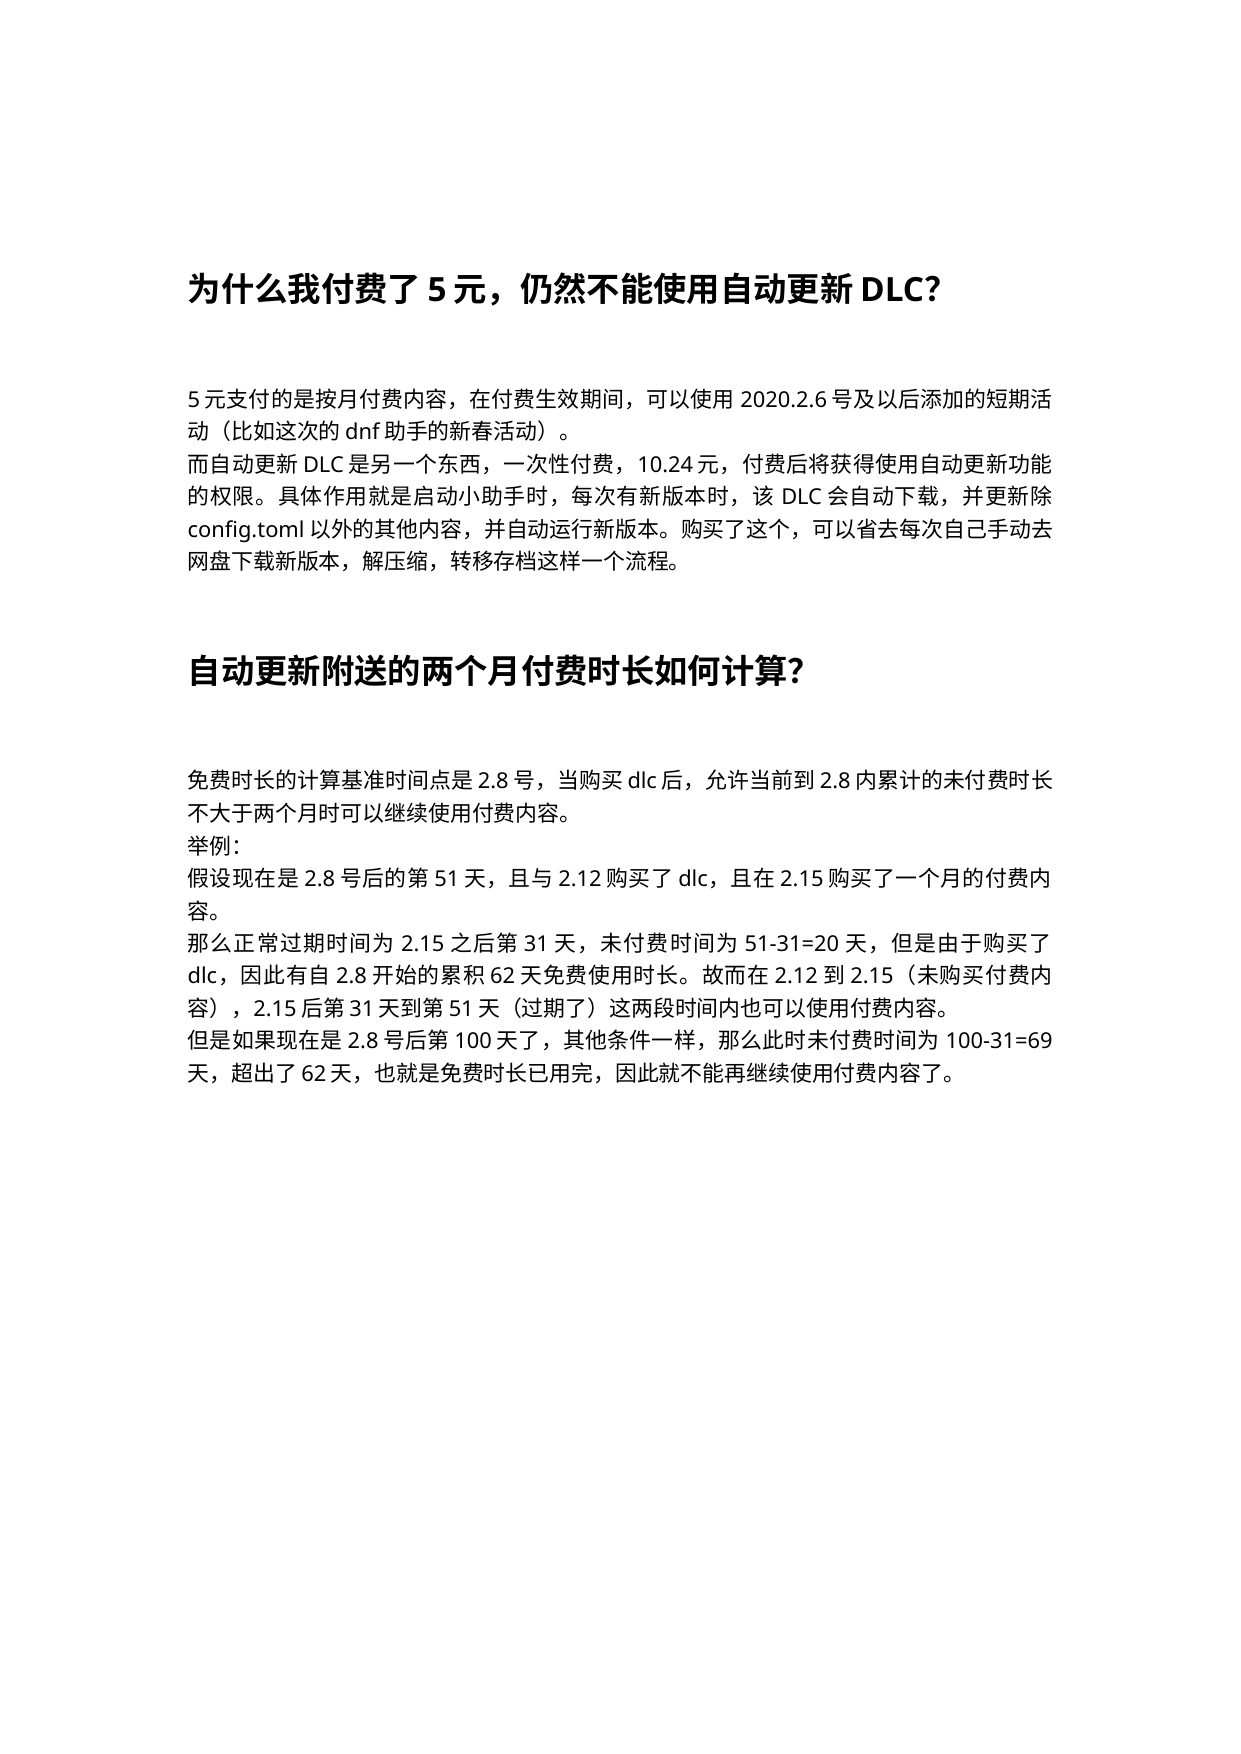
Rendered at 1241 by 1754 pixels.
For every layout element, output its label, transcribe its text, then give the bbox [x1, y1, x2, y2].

text 举例： [187, 828, 1053, 861]
text 而自动更新DLC是另一个东西，一次性付费，10.24元，付费后将获得使用自动更新功能的权限。具体作用就是启动小助手时，每次有新版本时，该DLC会自动下载，并更新除config.toml以外的其他内容，并自动运行新版本。购买了这个，可以省去每次自己手动去网盘下载新版本，解压缩，转移存档这样一个流程。 [187, 446, 1053, 576]
subtitle 为什么我付费了5元，仍然不能使用自动更新DLC？ [187, 254, 1053, 319]
text 那么正常过期时间为2.15之后第31天，未付费时间为51-31=20天，但是由于购买了dlc，因此有自2.8开始的累积62天免费使用时长。故而在2.12到2.15（未购买付费内容），2.15后第31天到第51天（过期了）这两段时间内也可以使用付费内容。 [187, 926, 1053, 1023]
subtitle 自动更新附送的两个月付费时长如何计算？ [187, 636, 1053, 701]
text 假设现在是2.8号后的第51天，且与2.12购买了dlc，且在2.15购买了一个月的付费内容。 [187, 861, 1053, 926]
text 5元支付的是按月付费内容，在付费生效期间，可以使用2020.2.6号及以后添加的短期活动（比如这次的dnf助手的新春活动）。 [187, 381, 1053, 446]
text 但是如果现在是2.8号后第100天了，其他条件一样，那么此时未付费时间为100-31=69天，超出了62天，也就是免费时长已用完，因此就不能再继续使用付费内容了。 [187, 1023, 1053, 1088]
text 免费时长的计算基准时间点是2.8号，当购买dlc后，允许当前到2.8内累计的未付费时长不大于两个月时可以继续使用付费内容。 [187, 763, 1053, 828]
